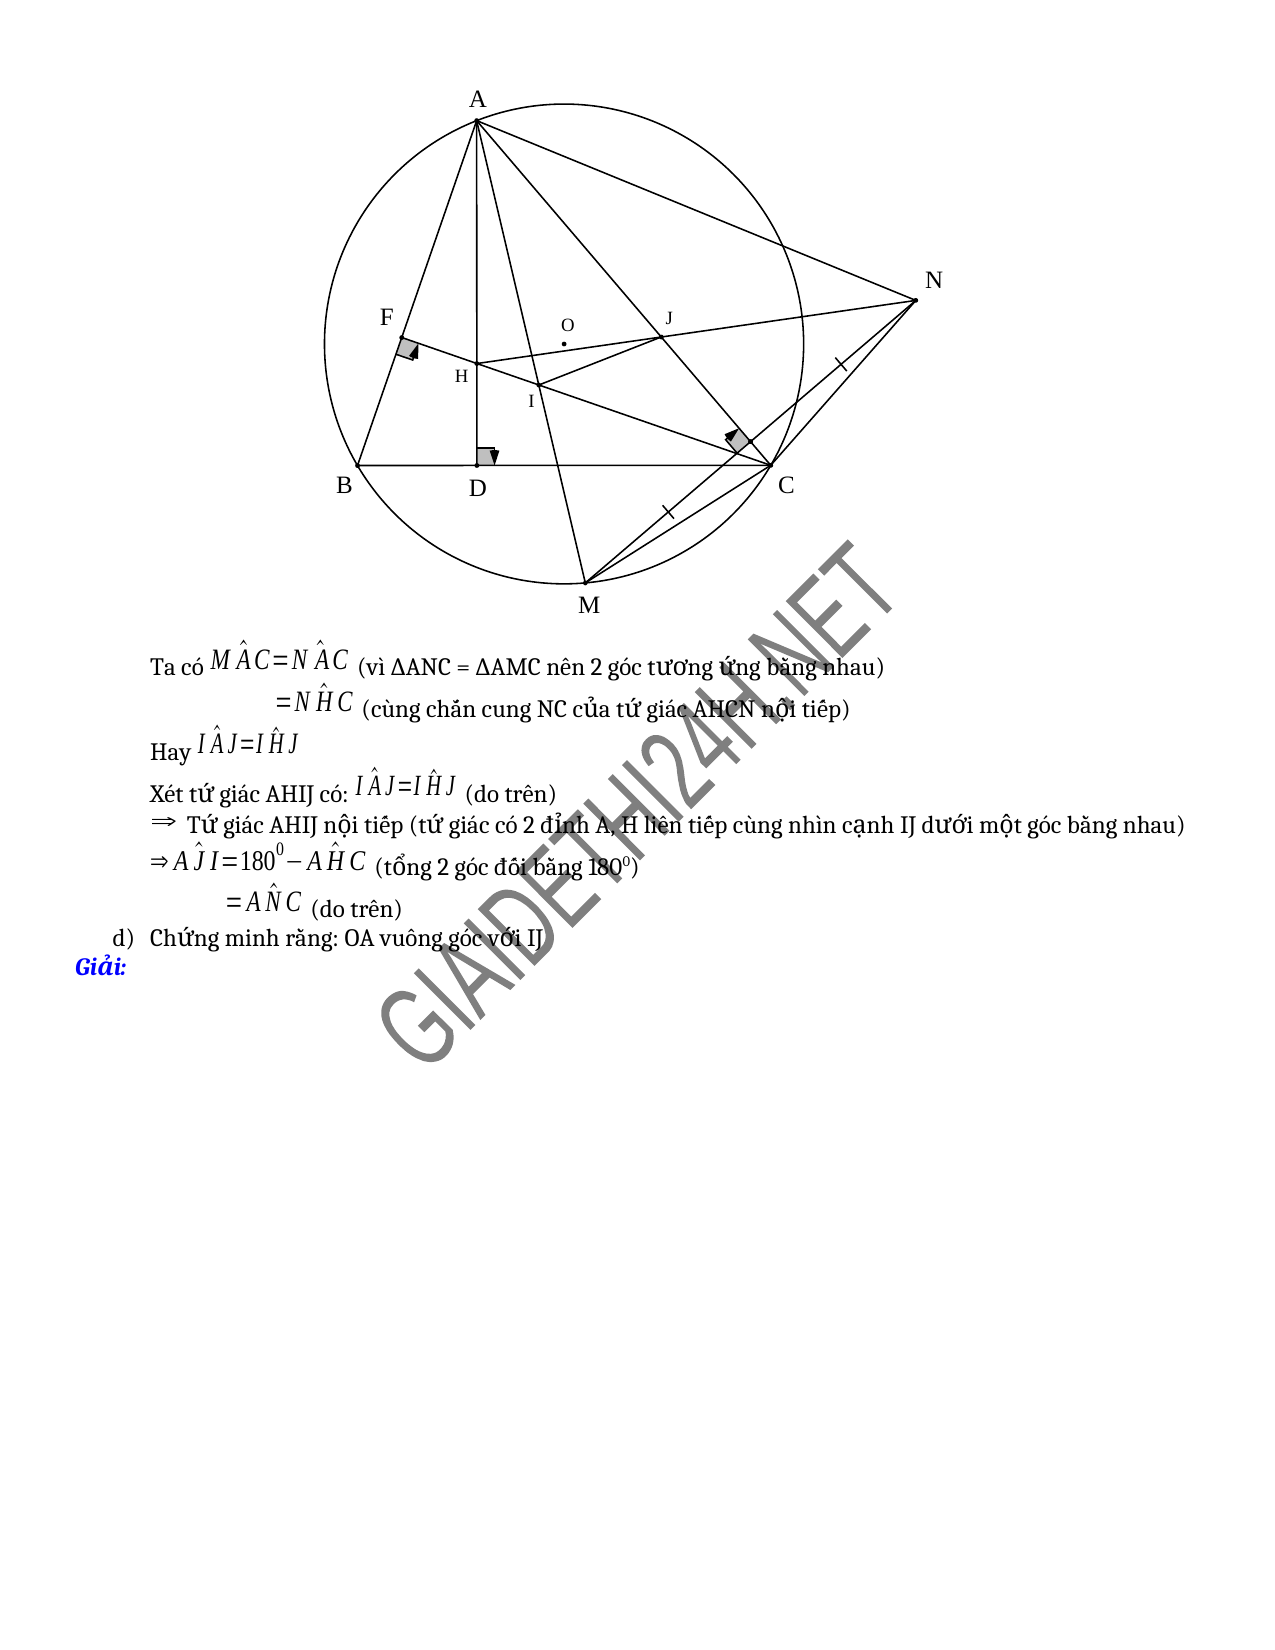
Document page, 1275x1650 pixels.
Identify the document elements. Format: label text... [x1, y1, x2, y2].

text (do trên) [75, 882, 1200, 924]
text Xét tứ giác AHIJ có: (do trên) [75, 766, 1200, 808]
text (tổng 2 góc đối bằng 1800) [75, 839, 1200, 882]
text Tứ giác AHIJ nội tiếp (tứ giác có 2 đỉnh A, H liên tiếp cùng nhìn cạnh IJ dưới một góc bằng nhau) [75, 808, 1200, 839]
text Giải: [75, 953, 1200, 981]
text Hay [75, 724, 1200, 766]
text (cùng chắn cung NC của tứ giác AHCN nội tiếp) [75, 682, 1200, 724]
list Chứng minh rằng: OA vuông góc với IJ [112, 924, 1200, 953]
text Ta có (vì ∆ANC = ∆AMC nên 2 góc tương ứng bằng nhau) [75, 639, 1200, 682]
